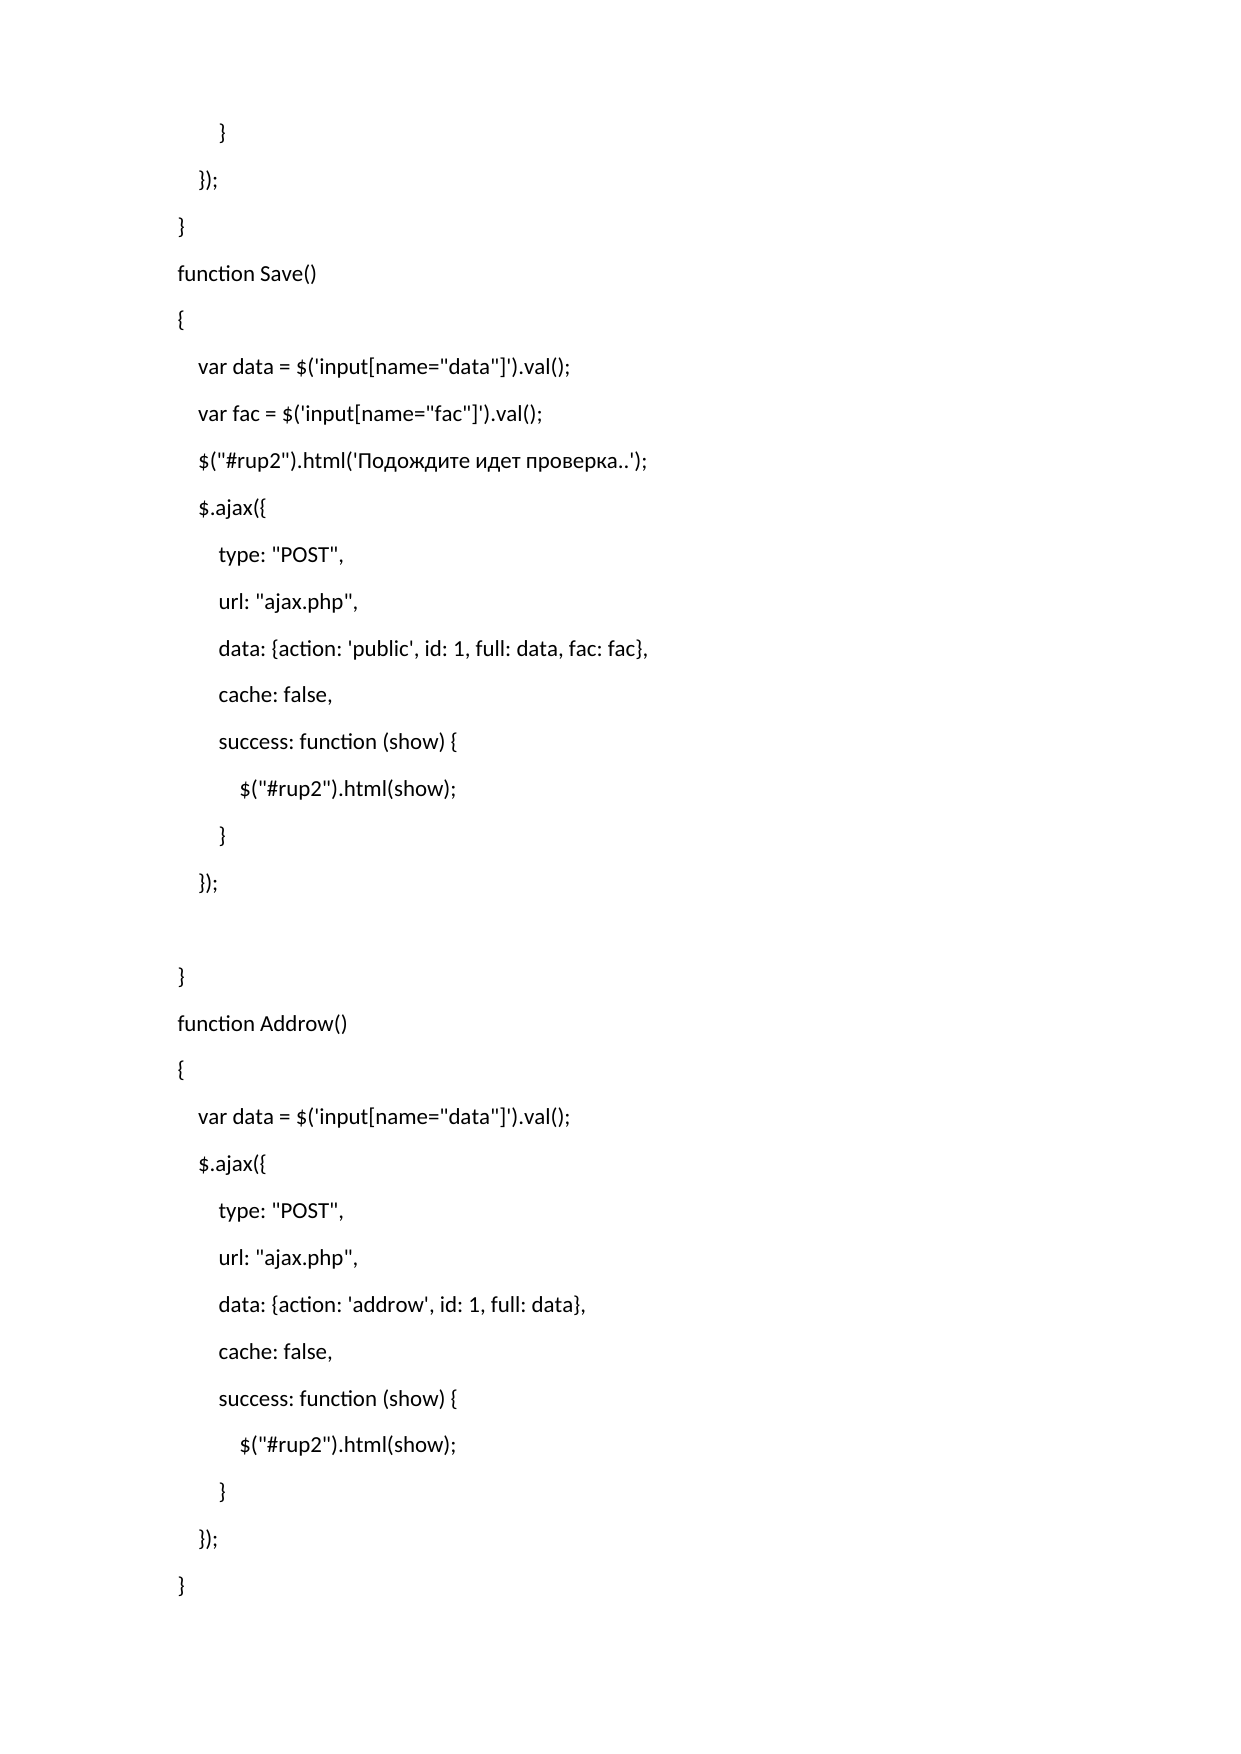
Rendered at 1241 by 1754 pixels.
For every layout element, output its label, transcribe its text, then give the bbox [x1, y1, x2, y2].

text cache: false, [177, 681, 1152, 709]
text data: {action: 'addrow', id: 1, full: data}, [177, 1290, 1152, 1318]
text }); [177, 868, 1152, 896]
text { [177, 306, 1152, 334]
text }); [177, 1524, 1152, 1552]
text } [177, 821, 1152, 849]
text { [177, 1056, 1152, 1084]
text } [177, 1477, 1152, 1506]
text } [177, 962, 1152, 990]
text url: "ajax.php", [177, 1243, 1152, 1271]
text } [177, 118, 1152, 146]
text } [177, 212, 1152, 240]
text }); [177, 165, 1152, 193]
text $.ajax({ [177, 1149, 1152, 1177]
text cache: false, [177, 1337, 1152, 1365]
text type: "POST", [177, 540, 1152, 568]
text var data = $('input[name="data"]').val(); [177, 352, 1152, 381]
text $("#rup2").html(show); [177, 774, 1152, 802]
text function Save() [177, 259, 1152, 287]
text var data = $('input[name="data"]').val(); [177, 1102, 1152, 1131]
text function Addrow() [177, 1009, 1152, 1037]
text $("#rup2").html('Подождите идет проверка..'); [177, 446, 1152, 474]
text $("#rup2").html(show); [177, 1431, 1152, 1459]
text success: function (show) { [177, 1384, 1152, 1412]
text var fac = $('input[name="fac"]').val(); [177, 399, 1152, 427]
text success: function (show) { [177, 727, 1152, 756]
text } [177, 1571, 1152, 1599]
text url: "ajax.php", [177, 587, 1152, 615]
text $.ajax({ [177, 493, 1152, 521]
text data: {action: 'public', id: 1, full: data, fac: fac}, [177, 634, 1152, 662]
text type: "POST", [177, 1196, 1152, 1224]
